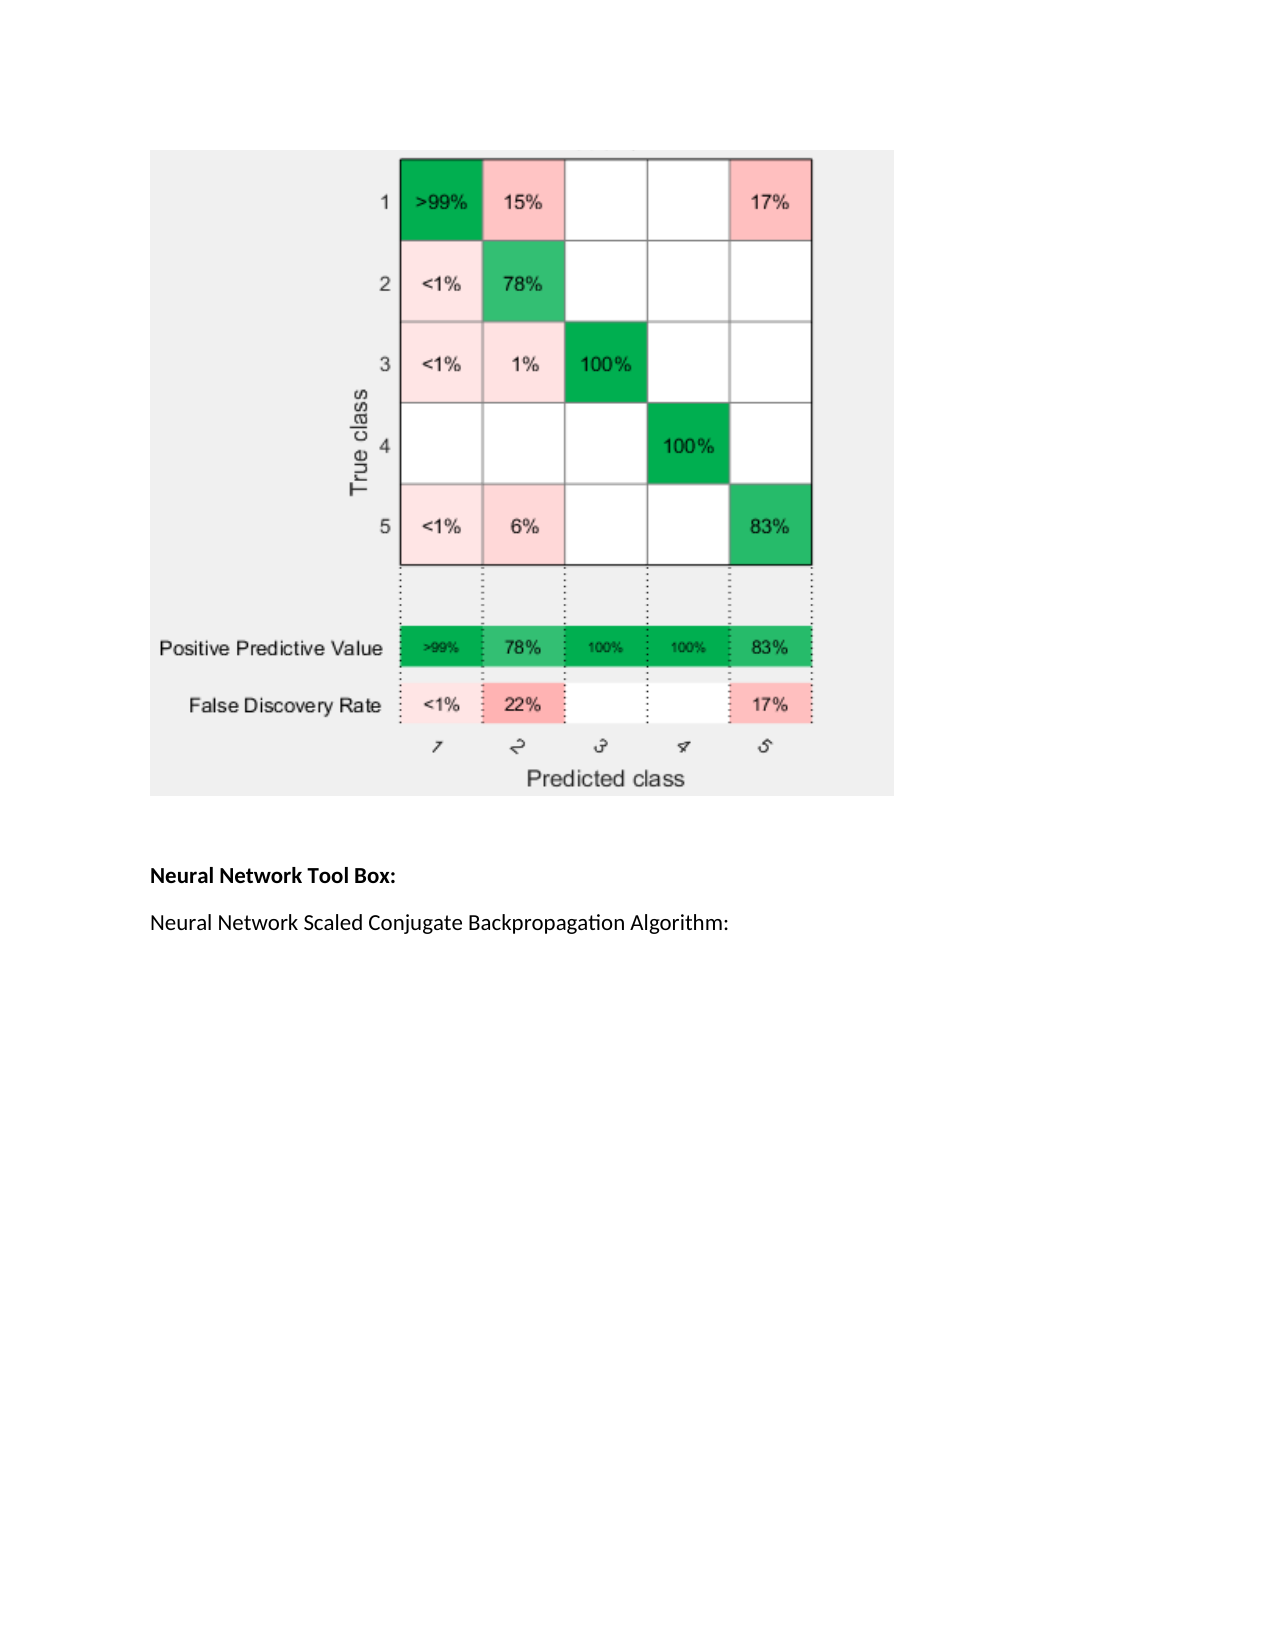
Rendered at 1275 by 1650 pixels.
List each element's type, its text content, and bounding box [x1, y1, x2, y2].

text Neural Network Scaled Conjugate Backpropagation Algorithm: [150, 908, 1125, 936]
text Neural Network Tool Box: [150, 861, 1125, 889]
